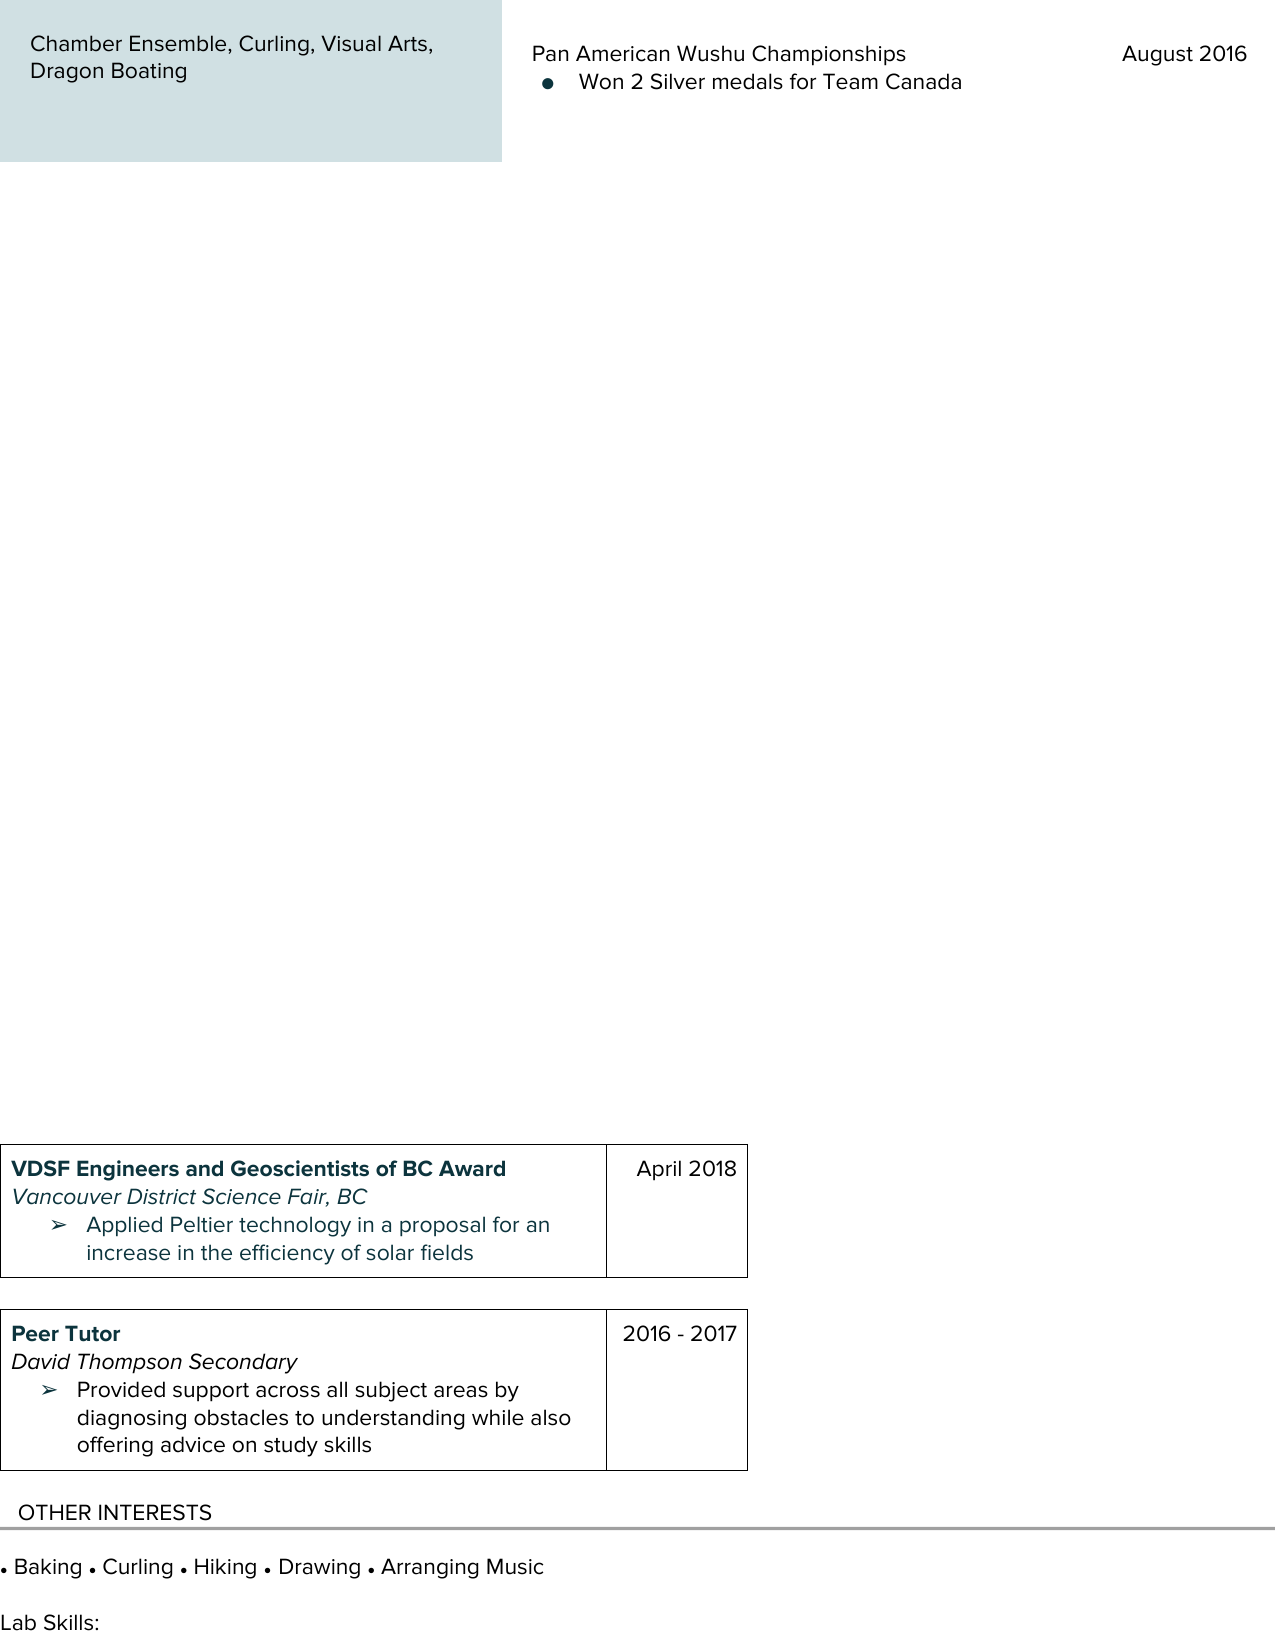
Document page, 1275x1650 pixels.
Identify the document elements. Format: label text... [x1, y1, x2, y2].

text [0, 1553, 1275, 1581]
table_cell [502, 0, 1275, 162]
text OTHER INTERESTS [0, 1499, 1275, 1526]
table_header VDSF Engineers and Geoscientists of BC Award Vancouver District Science Fair, BC Applied Peltier technology in a proposal for an increase in the efficiency of solar fields [1, 1145, 606, 1277]
table_header April 2018 [607, 1145, 747, 1277]
text Lab Skills: [0, 1609, 1275, 1637]
table_header Peer Tutor David Thompson Secondary Provided support across all subject areas by diagnosing obstacles to understanding while also offering advice on study skills [1, 1310, 606, 1470]
table_header 2016 - 2017 [607, 1310, 747, 1470]
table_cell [0, 0, 502, 162]
